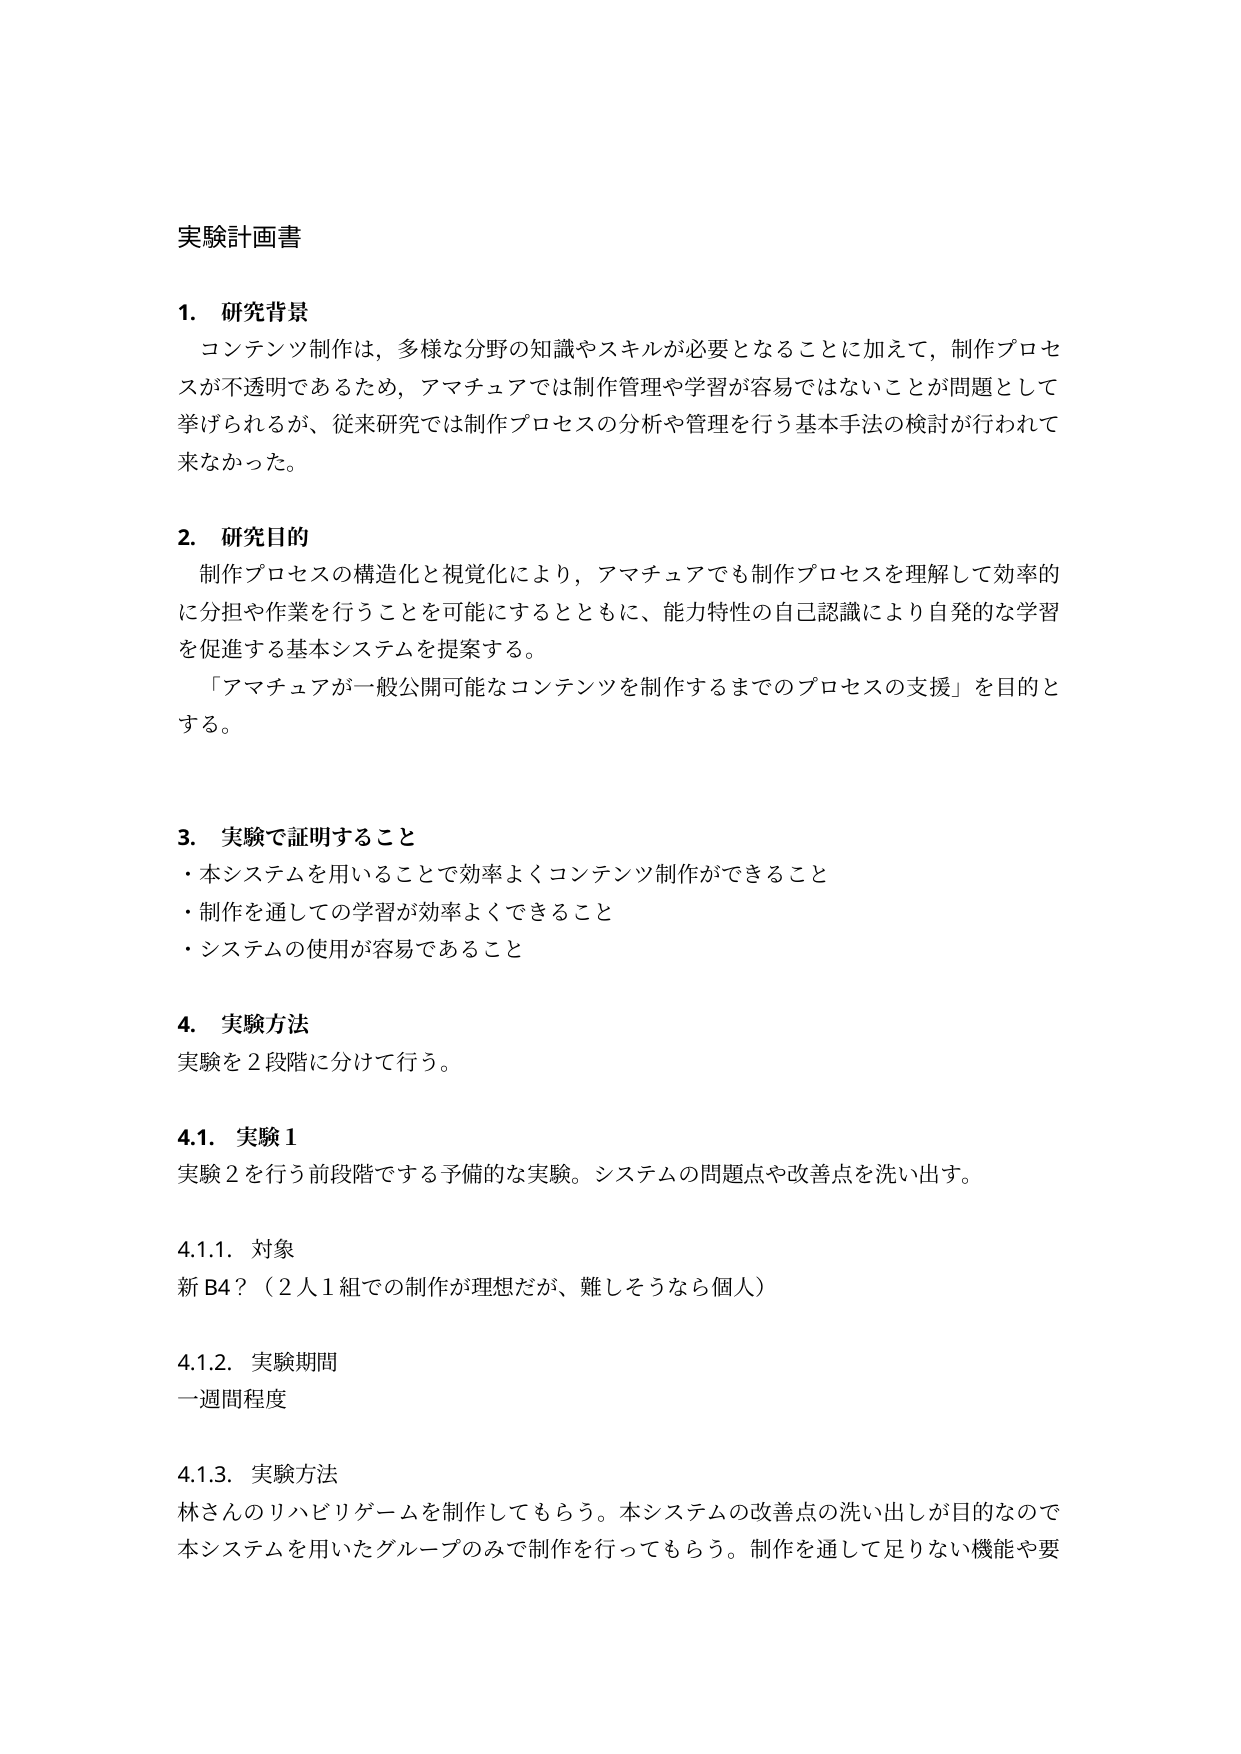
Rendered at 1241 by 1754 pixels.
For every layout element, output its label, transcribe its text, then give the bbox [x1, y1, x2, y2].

list 対象 [177, 1229, 1063, 1267]
text ・システムの使用が容易であること [177, 929, 1063, 967]
list 研究目的 [177, 517, 1063, 554]
text 新B4？（２人１組での制作が理想だが、難しそうなら個人） [177, 1267, 1063, 1304]
list 実験方法 [177, 1004, 1063, 1042]
list 研究背景 [177, 292, 1063, 329]
text 一週間程度 [177, 1379, 1063, 1417]
text 「アマチュアが一般公開可能なコンテンツを制作するまでのプロセスの支援」を目的とする。 [177, 667, 1063, 742]
list 実験方法 [177, 1454, 1063, 1492]
text 林さんのリハビリゲームを制作してもらう。本システムの改善点の洗い出しが目的なので、本システムを用いたグループのみで制作を行ってもらう。制作を通して足りない機能や要らない機能についてコメントをもらう。 [177, 1492, 1063, 1567]
text コンテンツ制作は，多様な分野の知識やスキルが必要となることに加えて，制作プロセスが不透明であるため，アマチュアでは制作管理や学習が容易ではないことが問題として挙げられるが、従来研究では制作プロセスの分析や管理を行う基本手法の検討が行われて来なかった。 [177, 329, 1063, 479]
text 制作プロセスの構造化と視覚化により，アマチュアでも制作プロセスを理解して効率的に分担や作業を行うことを可能にするとともに、能力特性の自己認識により自発的な学習を促進する基本システムを提案する。 [177, 554, 1063, 667]
text 実験を２段階に分けて行う。 [177, 1042, 1063, 1079]
list 実験期間 [177, 1342, 1063, 1379]
list 実験１ [177, 1117, 1063, 1154]
list 実験で証明すること [177, 817, 1063, 854]
text ・制作を通しての学習が効率よくできること [177, 892, 1063, 929]
text 実験２を行う前段階でする予備的な実験。システムの問題点や改善点を洗い出す。 [177, 1154, 1063, 1192]
text ・本システムを用いることで効率よくコンテンツ制作ができること [177, 854, 1063, 892]
subtitle 実験計画書 [177, 217, 1063, 254]
